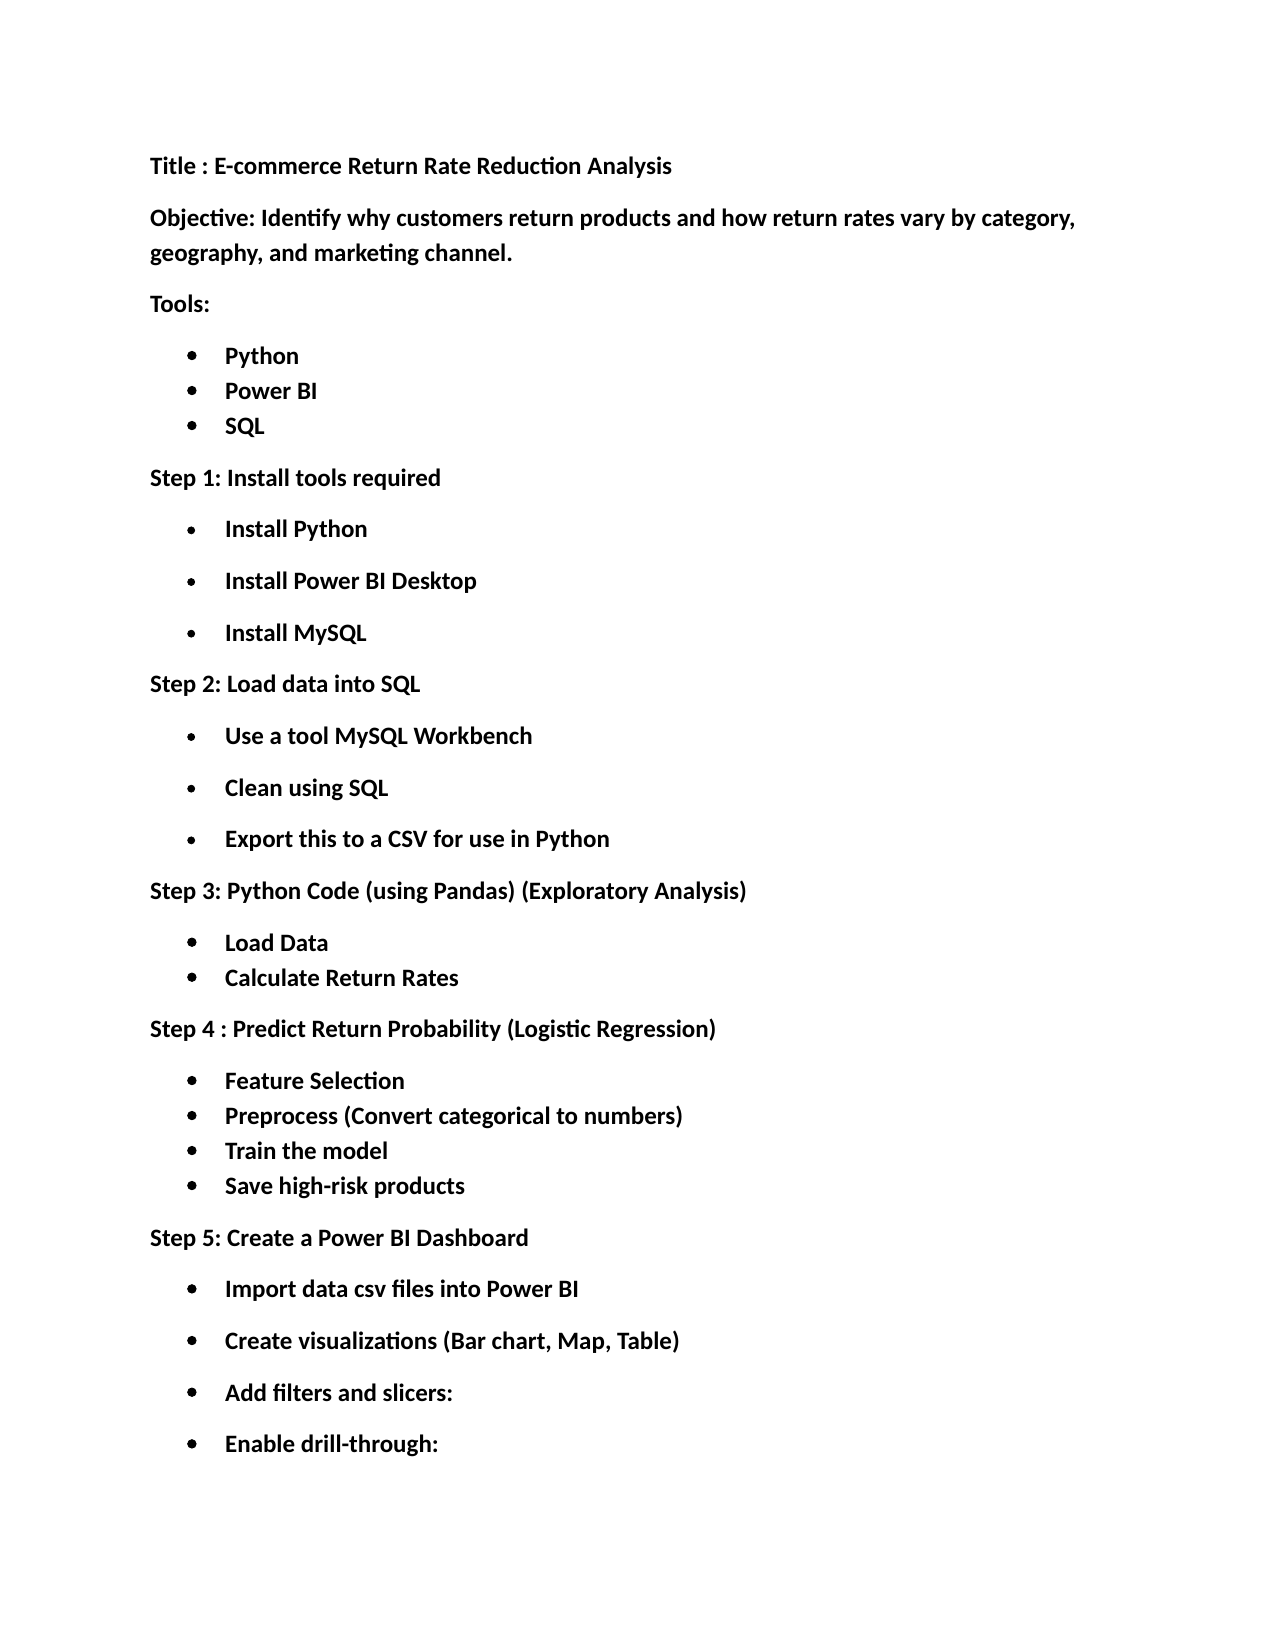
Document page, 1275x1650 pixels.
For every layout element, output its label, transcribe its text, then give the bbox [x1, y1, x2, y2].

list SQL [187, 410, 1125, 441]
list Install Python [187, 513, 1125, 544]
text Tools: [150, 288, 1125, 319]
text Step 5: Create a Power BI Dashboard [150, 1222, 1125, 1252]
text Step 3: Python Code (using Pandas) (Exploratory Analysis) [150, 875, 1125, 906]
text Title : E-commerce Return Rate Reduction Analysis [150, 150, 1125, 181]
list Install Power BI Desktop [187, 565, 1125, 596]
text Step 2: Load data into SQL [150, 668, 1125, 699]
list Import data csv files into Power BI [187, 1273, 1125, 1304]
list Create visualizations (Bar chart, Map, Table) [187, 1325, 1125, 1356]
list Clean using SQL [187, 772, 1125, 802]
list Power BI [187, 375, 1125, 406]
list Export this to a CSV for use in Python [187, 823, 1125, 854]
list Load Data [187, 927, 1125, 957]
list Feature Selection [187, 1065, 1125, 1096]
text Step 4 : Predict Return Probability (Logistic Regression) [150, 1013, 1125, 1044]
text Step 1: Install tools required [150, 462, 1125, 492]
list Python [187, 340, 1125, 371]
list Enable drill-through: [187, 1428, 1125, 1459]
list Save high-risk products [187, 1170, 1125, 1201]
list Use a tool MySQL Workbench [187, 720, 1125, 751]
text Objective: Identify why customers return products and how return rates vary by category, geography, and marketing channel. [150, 202, 1125, 267]
list Install MySQL [187, 617, 1125, 647]
list Preprocess (Convert categorical to numbers) [187, 1100, 1125, 1131]
list Calculate Return Rates [187, 962, 1125, 992]
list Add filters and slicers: [187, 1377, 1125, 1407]
list Train the model [187, 1135, 1125, 1166]
